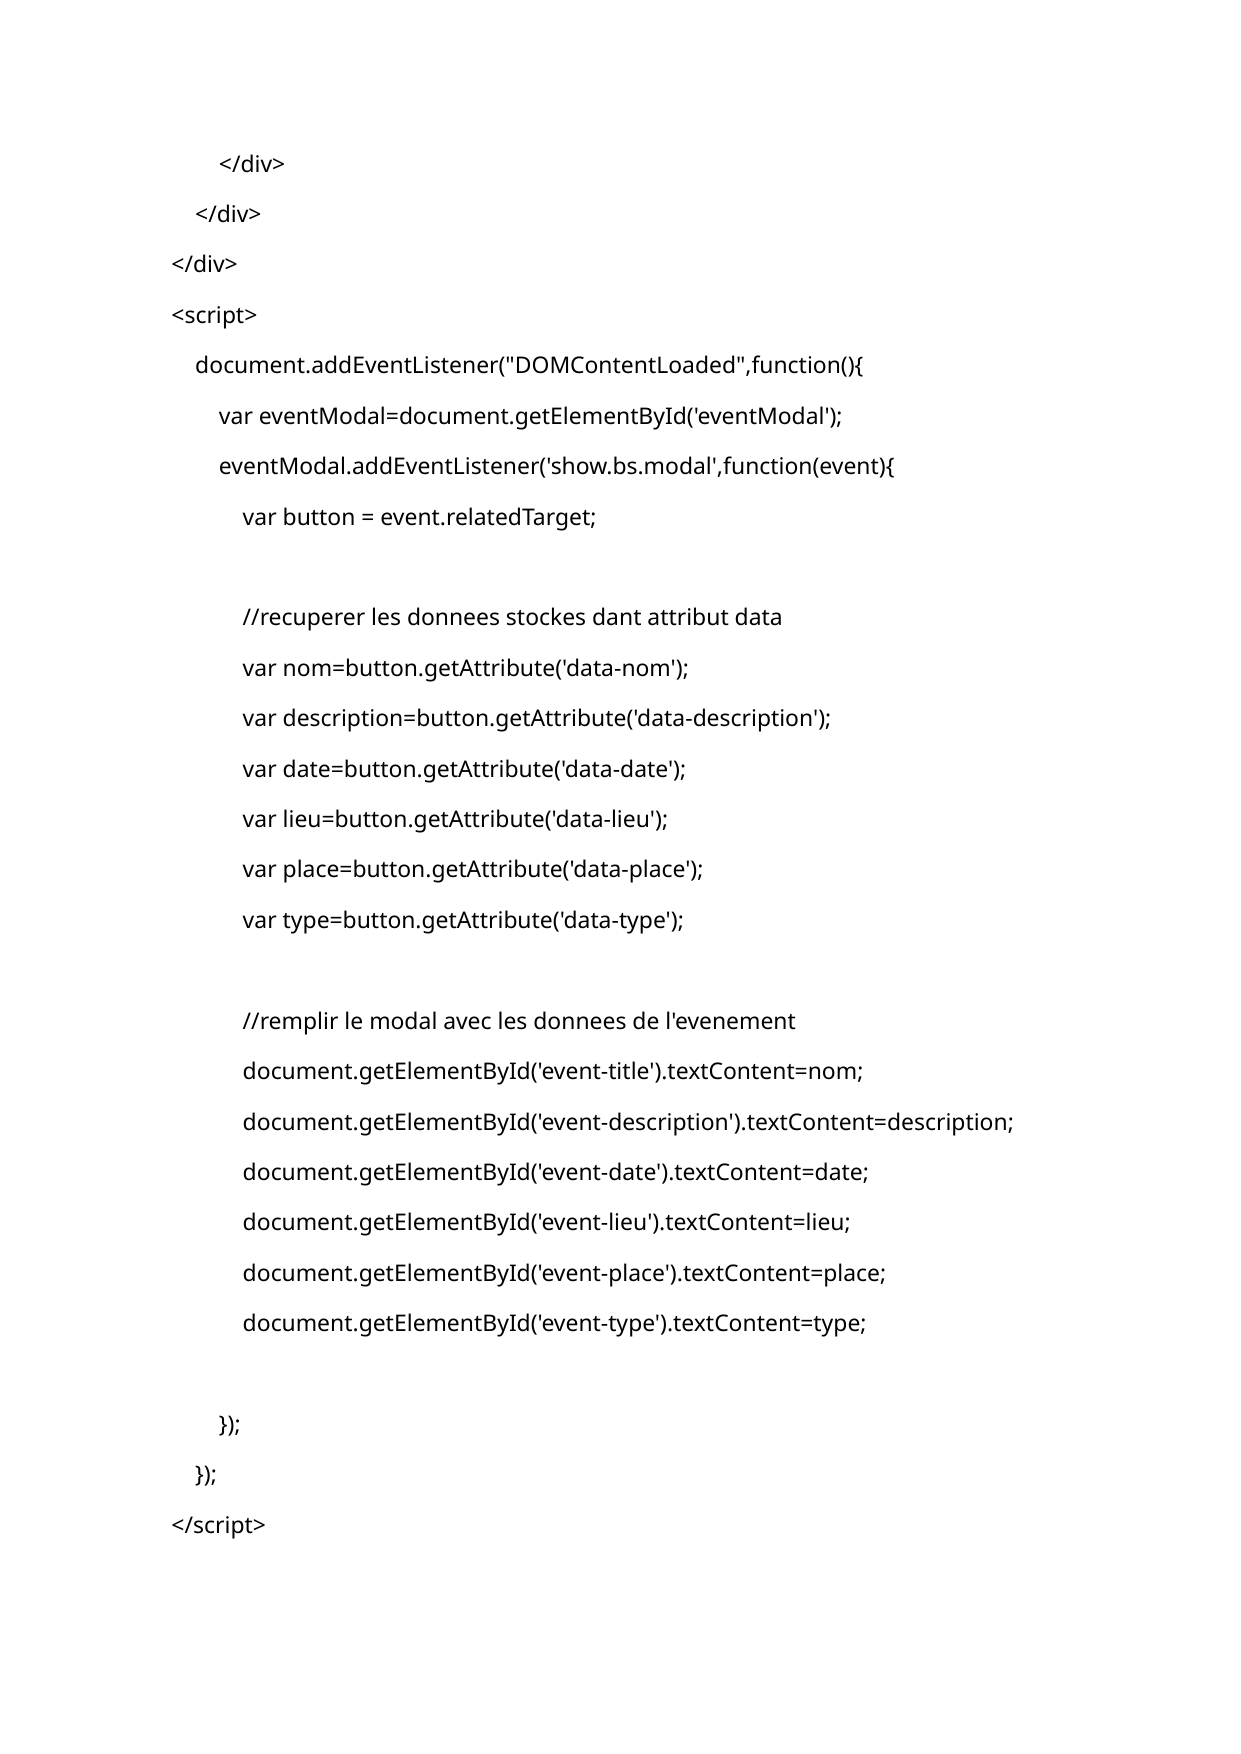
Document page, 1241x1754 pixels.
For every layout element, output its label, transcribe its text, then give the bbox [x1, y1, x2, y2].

text document.getElementById('event-title').textContent=nom; [148, 1055, 1093, 1086]
text document.getElementById('event-place').textContent=place; [148, 1257, 1093, 1288]
text var eventModal=document.getElementById('eventModal'); [148, 400, 1093, 431]
text var description=button.getAttribute('data-description'); [148, 702, 1093, 733]
text </script> [148, 1509, 1093, 1540]
text eventModal.addEventListener('show.bs.modal',function(event){ [148, 450, 1093, 481]
text }); [148, 1458, 1093, 1490]
text var lieu=button.getAttribute('data-lieu'); [148, 803, 1093, 834]
text var date=button.getAttribute('data-date'); [148, 753, 1093, 784]
text </div> [148, 248, 1093, 280]
text //remplir le modal avec les donnees de l'evenement [148, 1005, 1093, 1036]
text var place=button.getAttribute('data-place'); [148, 853, 1093, 885]
text var nom=button.getAttribute('data-nom'); [148, 652, 1093, 683]
text }); [148, 1408, 1093, 1439]
text document.getElementById('event-type').textContent=type; [148, 1307, 1093, 1338]
text document.getElementById('event-lieu').textContent=lieu; [148, 1206, 1093, 1238]
text //recuperer les donnees stockes dant attribut data [148, 601, 1093, 633]
text document.getElementById('event-date').textContent=date; [148, 1156, 1093, 1187]
text document.addEventListener("DOMContentLoaded",function(){ [148, 349, 1093, 381]
text var type=button.getAttribute('data-type'); [148, 904, 1093, 935]
text document.getElementById('event-description').textContent=description; [148, 1106, 1093, 1137]
text var button = event.relatedTarget; [148, 501, 1093, 532]
text </div> [148, 198, 1093, 229]
text </div> [148, 148, 1093, 179]
text <script> [148, 299, 1093, 330]
